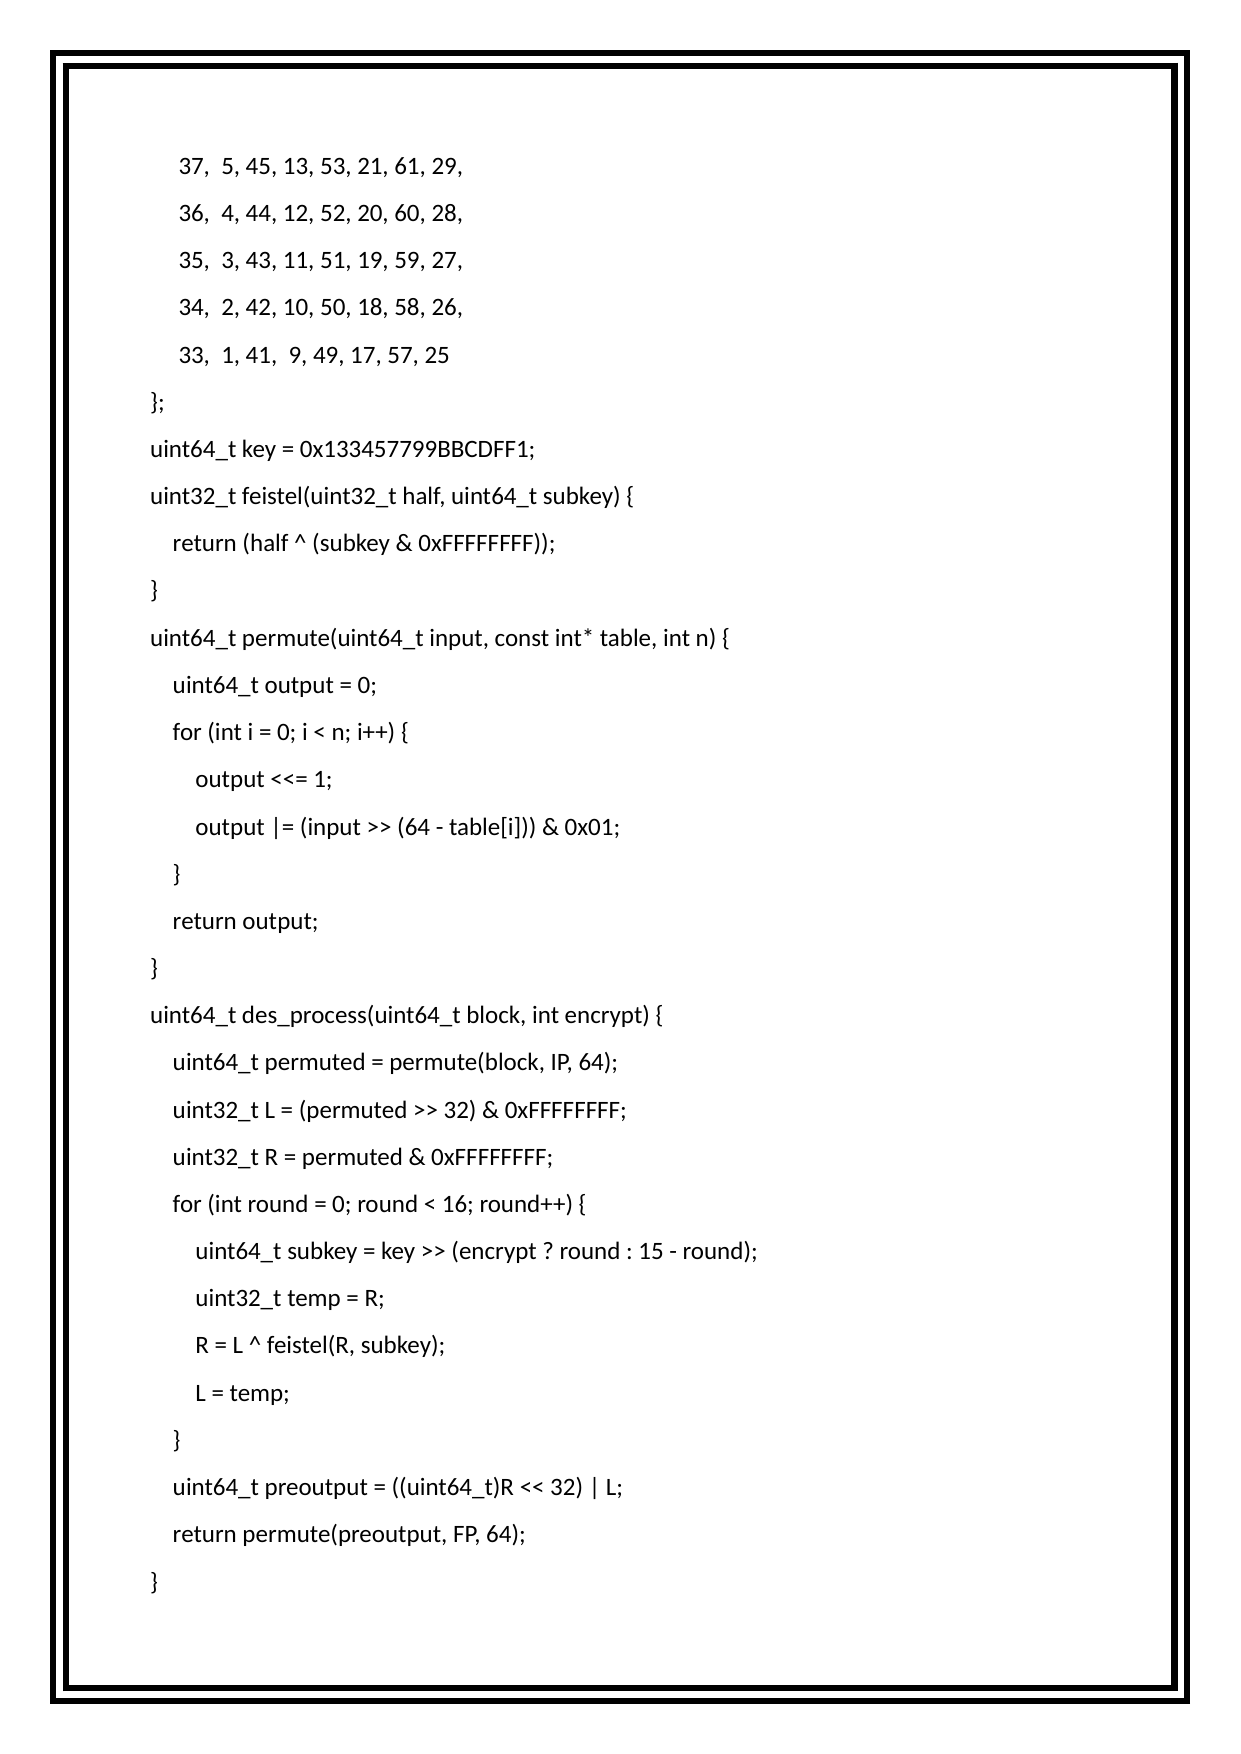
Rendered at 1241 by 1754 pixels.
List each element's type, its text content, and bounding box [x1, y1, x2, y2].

text output <<= 1; [150, 763, 1090, 794]
text return permute(preoutput, FP, 64); [150, 1518, 1090, 1549]
text uint64_t des_process(uint64_t block, int encrypt) { [150, 999, 1090, 1030]
text } [150, 575, 1090, 605]
text 35, 3, 43, 11, 51, 19, 59, 27, [150, 244, 1090, 275]
text output |= (input >> (64 - table[i])) & 0x01; [150, 811, 1090, 841]
text } [150, 1424, 1090, 1454]
text L = temp; [150, 1377, 1090, 1407]
text for (int round = 0; round < 16; round++) { [150, 1188, 1090, 1219]
text uint64_t key = 0x133457799BBCDFF1; [150, 433, 1090, 464]
text uint64_t preoutput = ((uint64_t)R << 32) | L; [150, 1471, 1090, 1502]
text R = L ^ feistel(R, subkey); [150, 1330, 1090, 1360]
text } [150, 858, 1090, 888]
text return output; [150, 905, 1090, 936]
text return (half ^ (subkey & 0xFFFFFFFF)); [150, 527, 1090, 558]
text uint64_t permuted = permute(block, IP, 64); [150, 1047, 1090, 1077]
text uint32_t temp = R; [150, 1282, 1090, 1313]
text uint32_t R = permuted & 0xFFFFFFFF; [150, 1141, 1090, 1171]
text } [150, 952, 1090, 983]
text 36, 4, 44, 12, 52, 20, 60, 28, [150, 197, 1090, 228]
text uint64_t subkey = key >> (encrypt ? round : 15 - round); [150, 1235, 1090, 1266]
text uint64_t permute(uint64_t input, const int* table, int n) { [150, 622, 1090, 652]
text uint64_t output = 0; [150, 669, 1090, 699]
text uint32_t feistel(uint32_t half, uint64_t subkey) { [150, 480, 1090, 511]
text 33, 1, 41, 9, 49, 17, 57, 25 [150, 339, 1090, 369]
text uint32_t L = (permuted >> 32) & 0xFFFFFFFF; [150, 1094, 1090, 1124]
text for (int i = 0; i < n; i++) { [150, 716, 1090, 747]
text 34, 2, 42, 10, 50, 18, 58, 26, [150, 292, 1090, 322]
text }; [150, 386, 1090, 416]
text } [150, 1566, 1090, 1596]
text 37, 5, 45, 13, 53, 21, 61, 29, [150, 150, 1090, 181]
